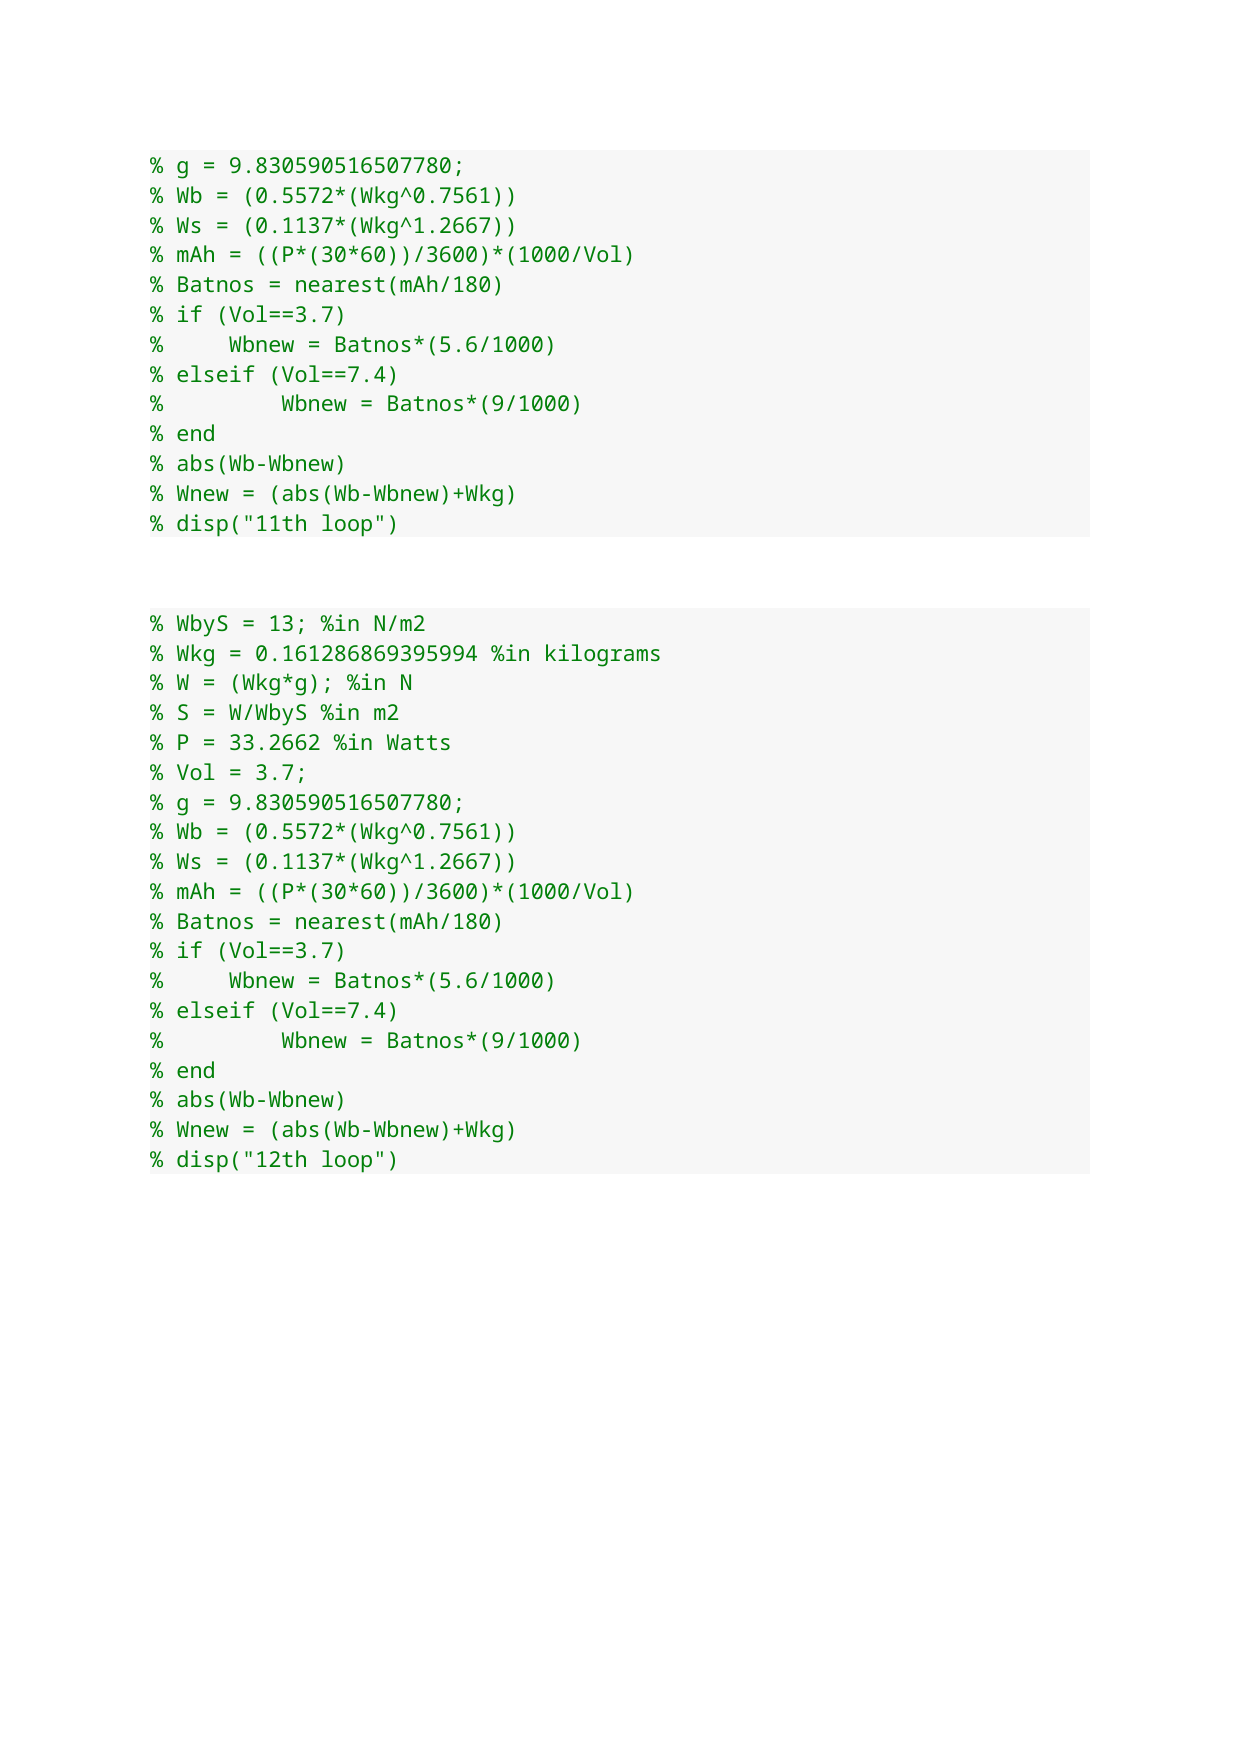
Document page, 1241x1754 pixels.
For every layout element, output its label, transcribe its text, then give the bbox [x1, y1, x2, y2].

text % elseif (Vol==7.4) [150, 358, 1090, 388]
text % mAh = ((P*(30*60))/3600)*(1000/Vol) [150, 239, 1090, 269]
text % g = 9.830590516507780; [150, 150, 1090, 180]
text % S = W/WbyS %in m2 [150, 697, 1090, 727]
text % disp("12th loop") [150, 1144, 1090, 1174]
text % disp("11th loop") [150, 507, 1090, 537]
text % P = 33.2662 %in Watts [150, 727, 1090, 757]
text % if (Vol==3.7) [150, 299, 1090, 329]
text % Wb = (0.5572*(Wkg^0.7561)) [150, 816, 1090, 846]
text % g = 9.830590516507780; [150, 786, 1090, 816]
text % end [150, 1054, 1090, 1084]
text % abs(Wb-Wbnew) [150, 1084, 1090, 1114]
text % if (Vol==3.7) [150, 935, 1090, 965]
text % Wbnew = Batnos*(5.6/1000) [150, 965, 1090, 995]
text % Wb = (0.5572*(Wkg^0.7561)) [150, 180, 1090, 209]
text % Ws = (0.1137*(Wkg^1.2667)) [150, 209, 1090, 239]
text % Wkg = 0.161286869395994 %in kilograms [150, 637, 1090, 667]
text % Wnew = (abs(Wb-Wbnew)+Wkg) [150, 1114, 1090, 1144]
text % abs(Wb-Wbnew) [150, 448, 1090, 478]
text % Wbnew = Batnos*(5.6/1000) [150, 329, 1090, 358]
text % Vol = 3.7; [150, 757, 1090, 786]
text % mAh = ((P*(30*60))/3600)*(1000/Vol) [150, 876, 1090, 906]
text % Batnos = nearest(mAh/180) [150, 906, 1090, 935]
text % Batnos = nearest(mAh/180) [150, 269, 1090, 299]
text % Wbnew = Batnos*(9/1000) [150, 388, 1090, 418]
text % end [150, 418, 1090, 448]
text % Wbnew = Batnos*(9/1000) [150, 1025, 1090, 1054]
text % W = (Wkg*g); %in N [150, 667, 1090, 697]
text % elseif (Vol==7.4) [150, 995, 1090, 1025]
text % Ws = (0.1137*(Wkg^1.2667)) [150, 846, 1090, 876]
text % Wnew = (abs(Wb-Wbnew)+Wkg) [150, 478, 1090, 507]
text % WbyS = 13; %in N/m2 [150, 608, 1090, 637]
